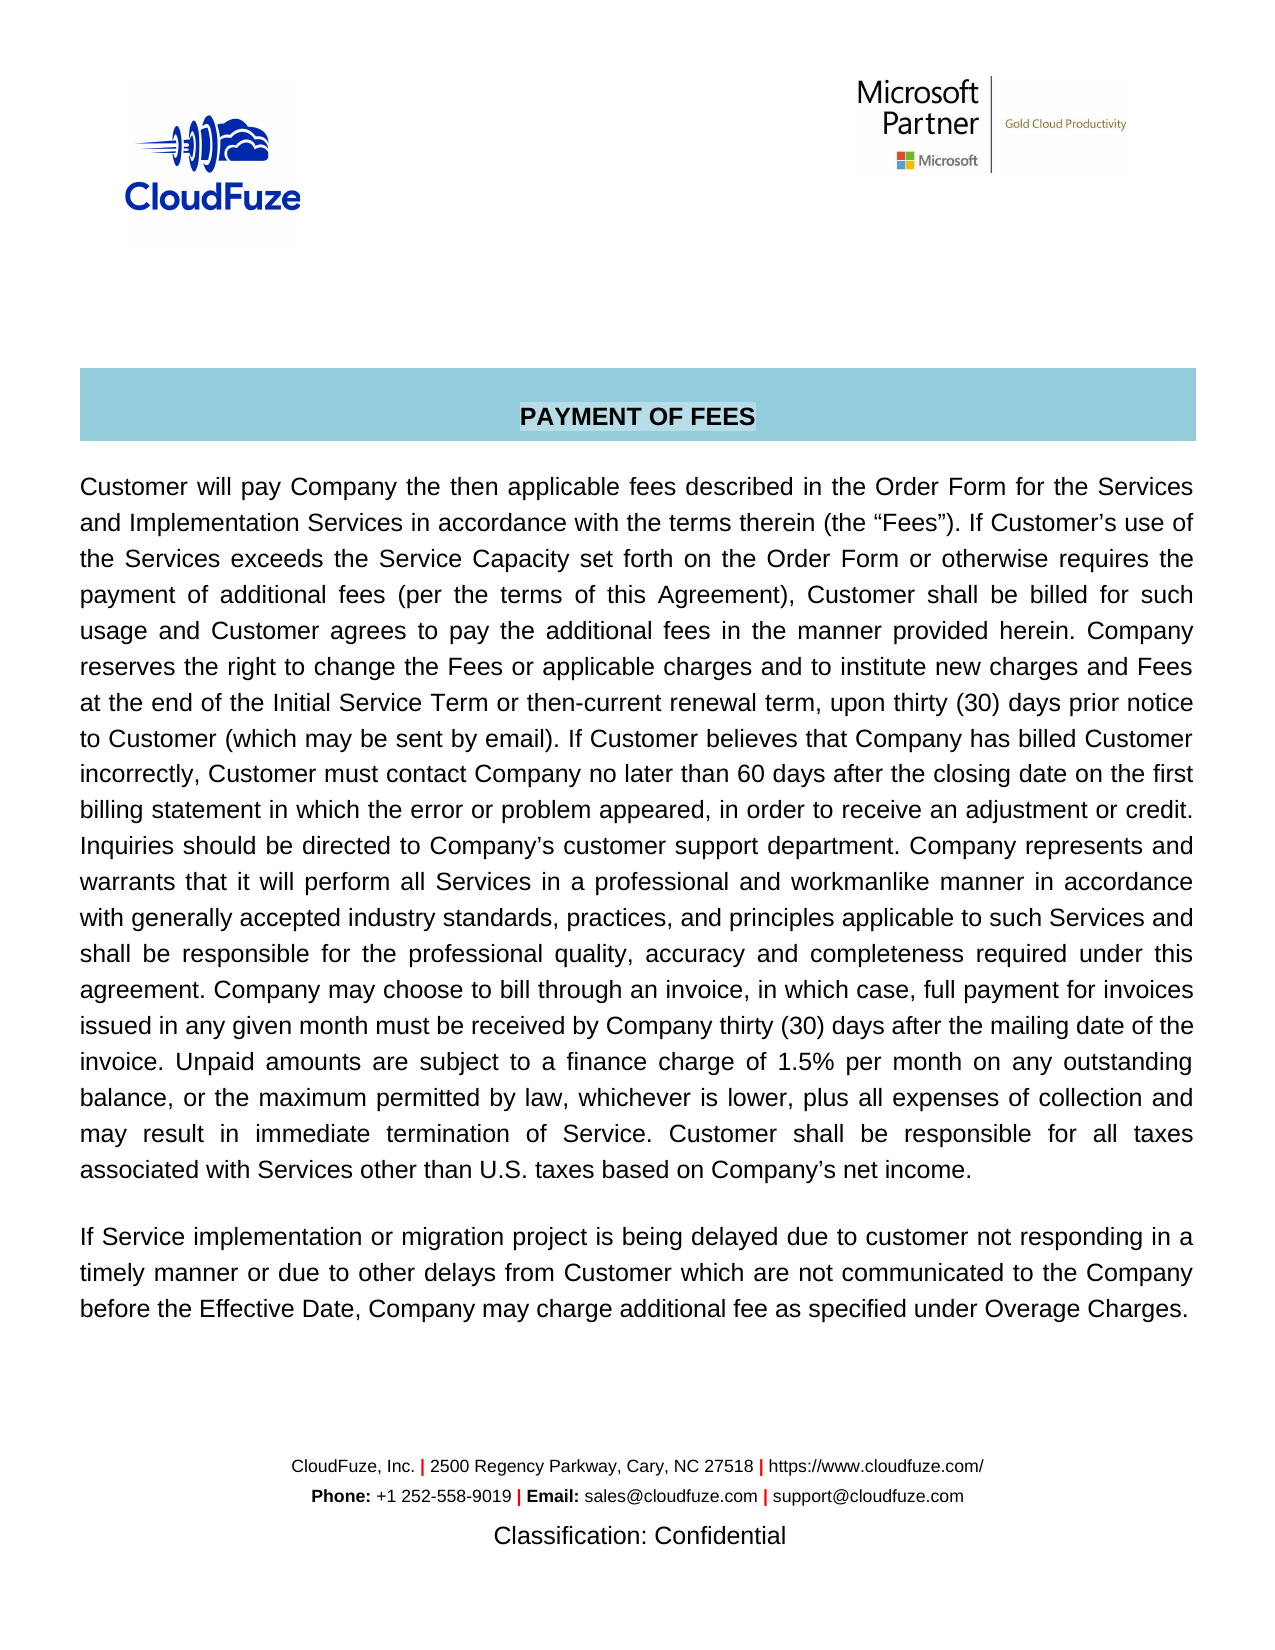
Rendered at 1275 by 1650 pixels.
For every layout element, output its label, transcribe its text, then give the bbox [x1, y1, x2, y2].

picture [857, 76, 1127, 175]
text Customer will pay Company the then applicable fees described in the Order Form for the Services and Implementation Services in accordance with the terms therein (the “Fees”). If Customer’s use of the Services exceeds the Service Capacity set forth on the Order Form or otherwise requires the payment of additional fees (per the terms of this Agreement), Customer shall be billed for such usage and Customer agrees to pay the additional fees in the manner provided herein. Company reserves the right to change the Fees or applicable charges and to institute new charges and Fees at the end of the Initial Service Term or then-current renewal term, upon thirty (30) days prior notice to Customer (which may be sent by email). If Customer believes that Company has billed Customer incorrectly, Customer must contact Company no later than 60 days after the closing date on the first billing statement in which the error or problem appeared, in order to receive an adjustment or credit. Inquiries should be directed to Company’s customer support department. Company represents and warrants that it will perform all Services in a professional and workmanlike manner in accordance with generally accepted industry standards, practices, and principles applicable to such Services and shall be responsible for the professional quality, accuracy and completeness required under this agreement. Company may choose to bill through an invoice, in which case, full payment for invoices issued in any given month must be received by Company thirty (30) days after the mailing date of the invoice. Unpaid amounts are subject to a finance charge of 1.5% per month on any outstanding balance, or the maximum permitted by law, whichever is lower, plus all expenses of collection and may result in immediate termination of Service. Customer shall be responsible for all taxes associated with Services other than U.S. taxes based on Company’s net income. [79, 472, 1196, 1183]
table_header PAYMENT OF FEES [80, 368, 1196, 441]
text If Service implementation or migration project is being delayed due to customer not responding in a timely manner or due to other delays from Customer which are not communicated to the Company before the Effective Date, Company may charge additional fee as specified under Overage Charges. [79, 1222, 1196, 1323]
picture [125, 76, 301, 251]
